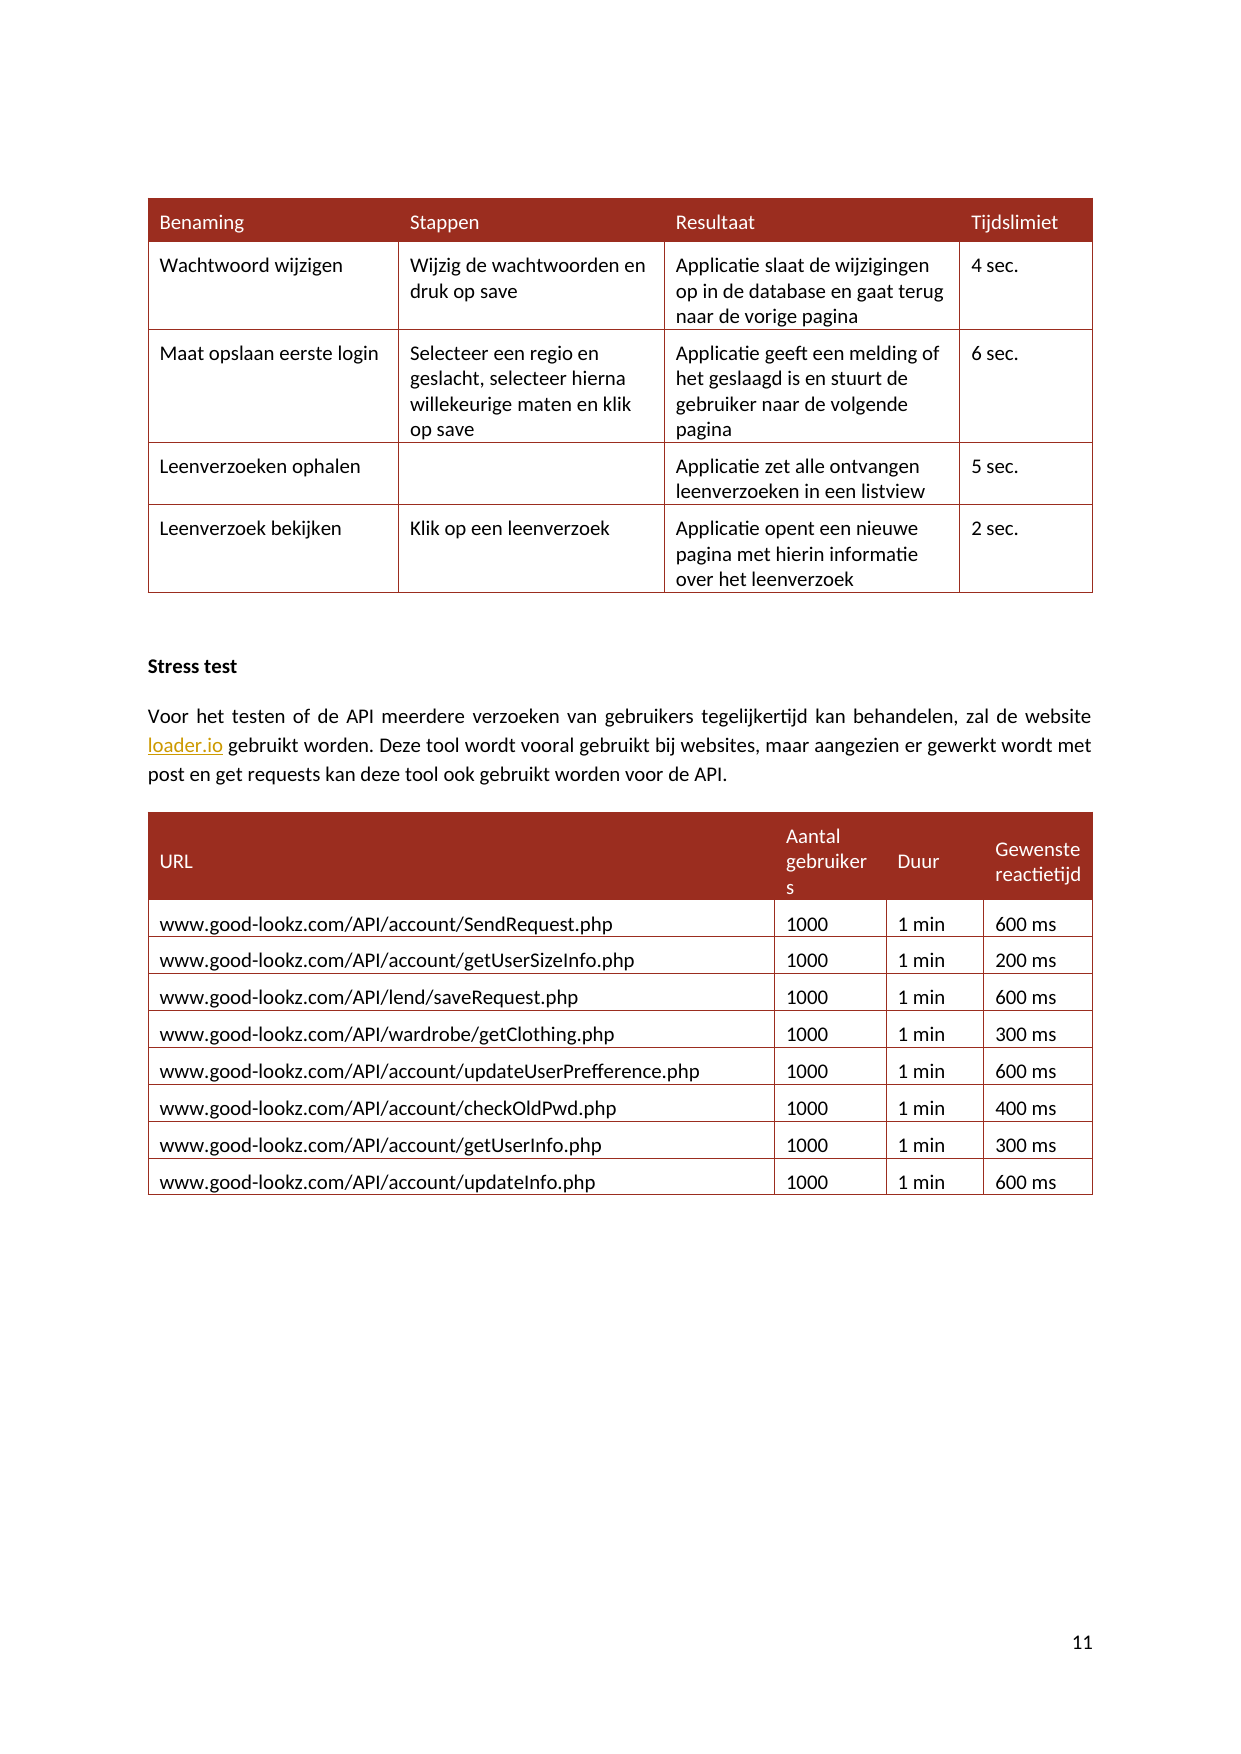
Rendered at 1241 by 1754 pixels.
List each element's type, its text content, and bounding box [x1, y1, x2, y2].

table_cell Wachtwoord wijzigen [149, 242, 398, 329]
table_cell 300 ms [984, 1011, 1092, 1047]
table_cell www.good-lookz.com/API/lend/saveRequest.php [149, 974, 774, 1010]
table_cell 1000 [775, 974, 886, 1010]
table_cell Maat opslaan eerste login [149, 330, 398, 442]
table_header URL [149, 813, 774, 899]
table_cell [399, 443, 664, 504]
table_header Resultaat [665, 199, 959, 241]
table_cell 1 min [887, 974, 983, 1010]
table_cell 300 ms [984, 1122, 1092, 1157]
table_cell Applicatie slaat de wijzigingen op in de database en gaat terug naar de vorige pagina [665, 242, 959, 329]
table_cell 5 sec. [960, 443, 1092, 504]
table_cell www.good-lookz.com/API/account/updateInfo.php [149, 1159, 774, 1194]
table_cell 600 ms [984, 974, 1092, 1010]
table_cell 1 min [887, 937, 983, 973]
table_cell 1000 [775, 1122, 886, 1157]
table_cell www.good-lookz.com/API/account/getUserSizeInfo.php [149, 937, 774, 973]
table_header Duur [887, 813, 983, 899]
table_cell 1 min [887, 1085, 983, 1121]
table_cell Selecteer een regio en geslacht, selecteer hierna willekeurige maten en klik op save [399, 330, 664, 442]
table_cell 1 min [887, 900, 983, 936]
table_cell 1000 [775, 900, 886, 936]
table_cell Applicatie geeft een melding of het geslaagd is en stuurt de gebruiker naar de volgende pagina [665, 330, 959, 442]
table_cell 1000 [775, 1048, 886, 1084]
table_cell Applicatie opent een nieuwe pagina met hierin informatie over het leenverzoek [665, 505, 959, 592]
table_cell www.good-lookz.com/API/account/getUserInfo.php [149, 1122, 774, 1157]
table_cell www.good-lookz.com/API/account/checkOldPwd.php [149, 1085, 774, 1121]
table_cell 1 min [887, 1122, 983, 1157]
table_cell 1000 [775, 1085, 886, 1121]
table_cell 1000 [775, 1011, 886, 1047]
table_cell 4 sec. [960, 242, 1092, 329]
table_cell 6 sec. [960, 330, 1092, 442]
table_cell Leenverzoek bekijken [149, 505, 398, 592]
table_header Gewenste reactietijd [984, 813, 1092, 899]
table_cell 2 sec. [960, 505, 1092, 592]
table_cell www.good-lookz.com/API/account/updateUserPrefference.php [149, 1048, 774, 1084]
table_cell 1 min [887, 1048, 983, 1084]
table_cell Wijzig de wachtwoorden en druk op save [399, 242, 664, 329]
table_cell 600 ms [984, 1159, 1092, 1194]
text Stress test [148, 653, 1093, 679]
table_cell Leenverzoeken ophalen [149, 443, 398, 504]
table_header Tijdslimiet [960, 199, 1092, 241]
text Voor het testen of de API meerdere verzoeken van gebruikers tegelijkertijd kan behandelen, zal de website loader.io gebruikt worden. Deze tool wordt vooral gebruikt bij websites, maar aangezien er gewerkt wordt met post en get requests kan deze tool ook gebruikt worden voor de API. [148, 703, 1093, 787]
table_header Stappen [399, 199, 664, 241]
table_cell Klik op een leenverzoek [399, 505, 664, 592]
table_cell 600 ms [984, 1048, 1092, 1084]
table_cell www.good-lookz.com/API/wardrobe/getClothing.php [149, 1011, 774, 1047]
table_header Aantal gebruikers [775, 813, 886, 899]
table_cell 1000 [775, 937, 886, 973]
table_cell Applicatie zet alle ontvangen leenverzoeken in een listview [665, 443, 959, 504]
table_cell 1 min [887, 1159, 983, 1194]
table_cell 400 ms [984, 1085, 1092, 1121]
table_cell www.good-lookz.com/API/account/SendRequest.php [149, 900, 774, 936]
table_cell 1 min [887, 1011, 983, 1047]
table_header Benaming [149, 199, 398, 241]
table_cell 1000 [775, 1159, 886, 1194]
table_cell 600 ms [984, 900, 1092, 936]
table_cell 200 ms [984, 937, 1092, 973]
